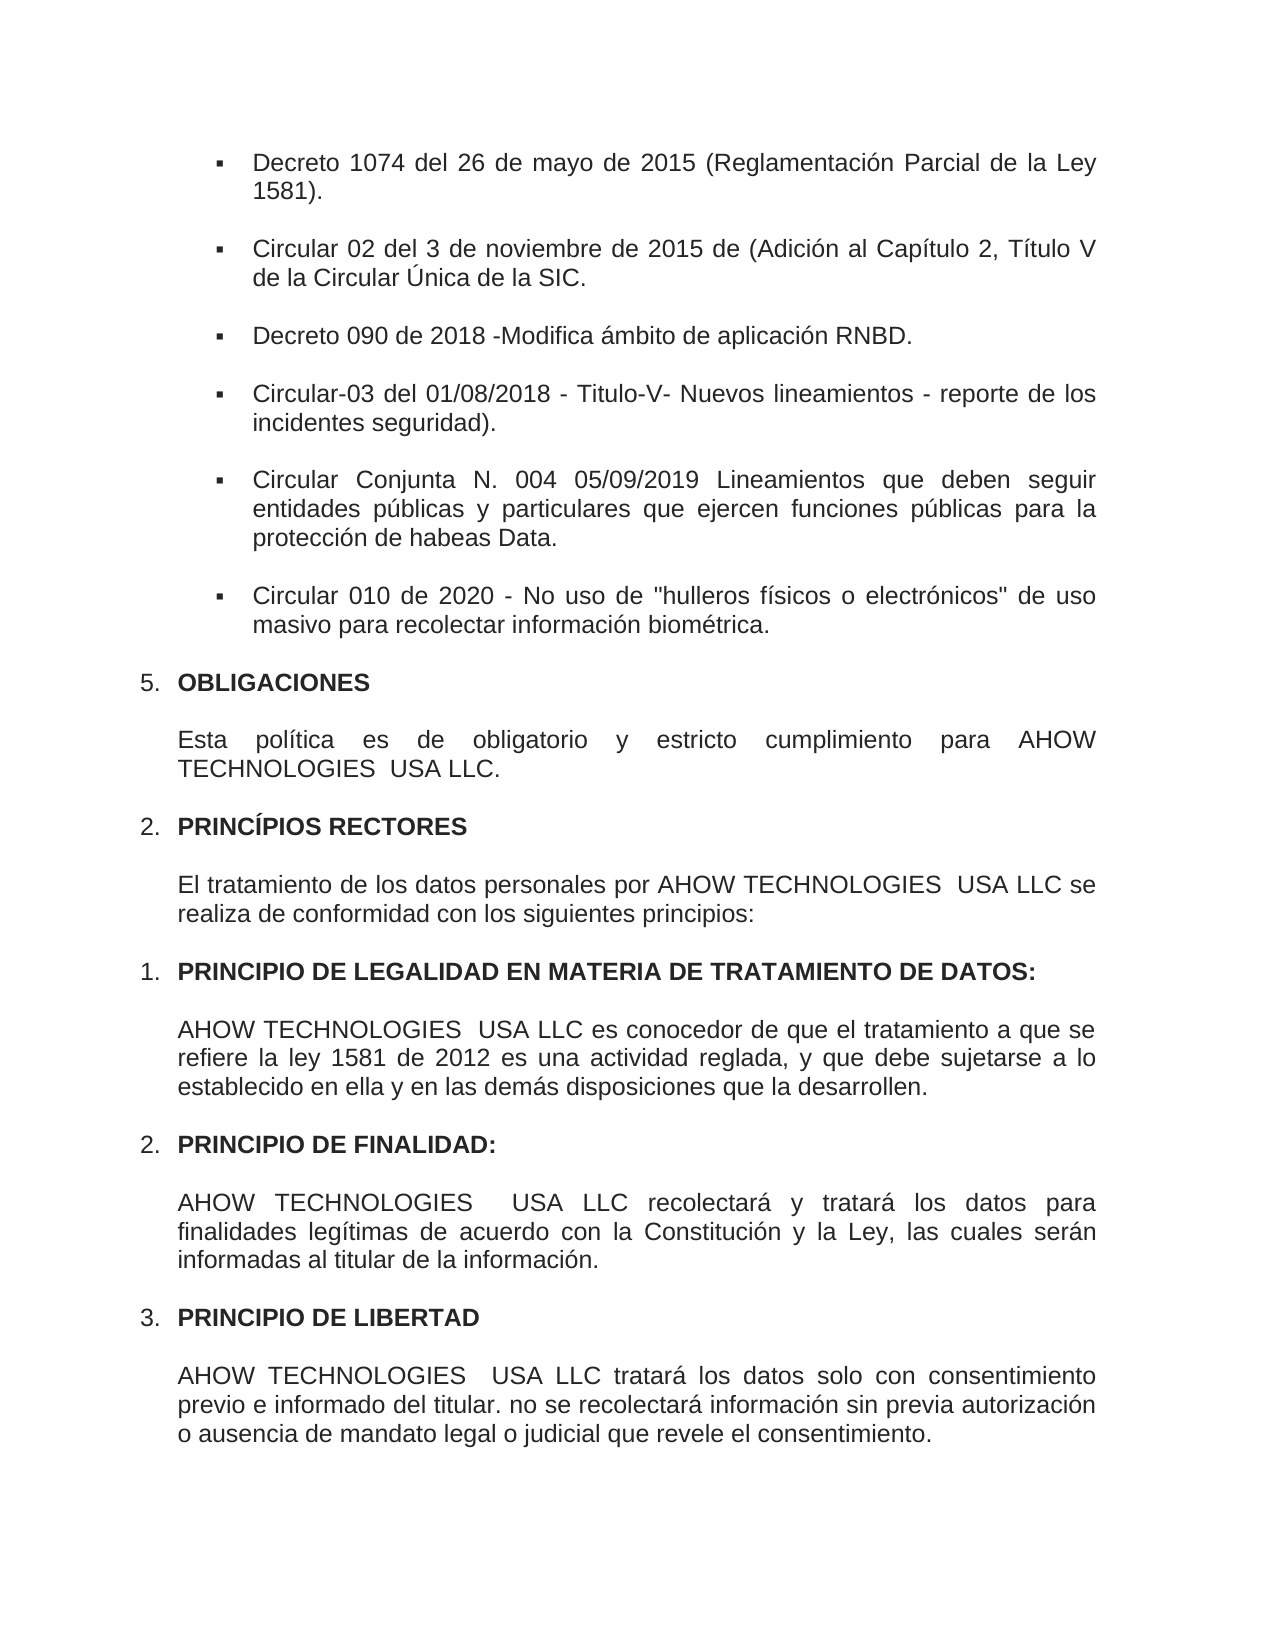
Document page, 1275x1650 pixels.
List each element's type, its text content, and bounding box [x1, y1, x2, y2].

list PRINCIPIO DE LIBERTAD [140, 1303, 1098, 1332]
list OBLIGACIONES [140, 668, 1098, 696]
list Decreto 090 de 2018 -Modifica ámbito de aplicación RNBD. [215, 321, 1098, 350]
text AHOW TECHNOLOGIES USA LLC es conocedor de que el tratamiento a que se refiere la ley 1581 de 2012 es una actividad reglada, y que debe sujetarse a lo establecido en ella y en las demás disposiciones que la desarrollen. [177, 1015, 1098, 1101]
list Decreto 1074 del 26 de mayo de 2015 (Reglamentación Parcial de la Ley 1581). [215, 148, 1098, 205]
list Circular 02 del 3 de noviembre de 2015 de (Adición al Capítulo 2, Título V de la Circular Única de la SIC. [215, 234, 1098, 292]
text AHOW TECHNOLOGIES USA LLC recolectará y tratará los datos para finalidades legítimas de acuerdo con la Constitución y la Ley, las cuales serán informadas al titular de la información. [177, 1188, 1098, 1274]
text AHOW TECHNOLOGIES USA LLC tratará los datos solo con consentimiento previo e informado del titular. no se recolectará información sin previa autorización o ausencia de mandato legal o judicial que revele el consentimiento. [177, 1361, 1098, 1448]
text Esta política es de obligatorio y estricto cumplimiento para AHOW TECHNOLOGIES USA LLC. [177, 726, 1098, 783]
list Circular-03 del 01/08/2018 - Titulo-V- Nuevos lineamientos - reporte de los incidentes seguridad). [215, 379, 1098, 436]
text El tratamiento de los datos personales por AHOW TECHNOLOGIES USA LLC se realiza de conformidad con los siguientes principios: [177, 870, 1098, 928]
list PRINCIPIO DE LEGALIDAD EN MATERIA DE TRATAMIENTO DE DATOS: [140, 957, 1098, 986]
list Circular Conjunta N. 004 05/09/2019 Lineamientos que deben seguir entidades públicas y particulares que ejercen funciones públicas para la protección de habeas Data. [215, 466, 1098, 552]
list PRINCÍPIOS RECTORES [140, 812, 1098, 841]
list PRINCIPIO DE FINALIDAD: [140, 1130, 1098, 1159]
list Circular 010 de 2020 - No uso de "hulleros físicos o electrónicos" de uso masivo para recolectar información biométrica. [215, 581, 1098, 638]
